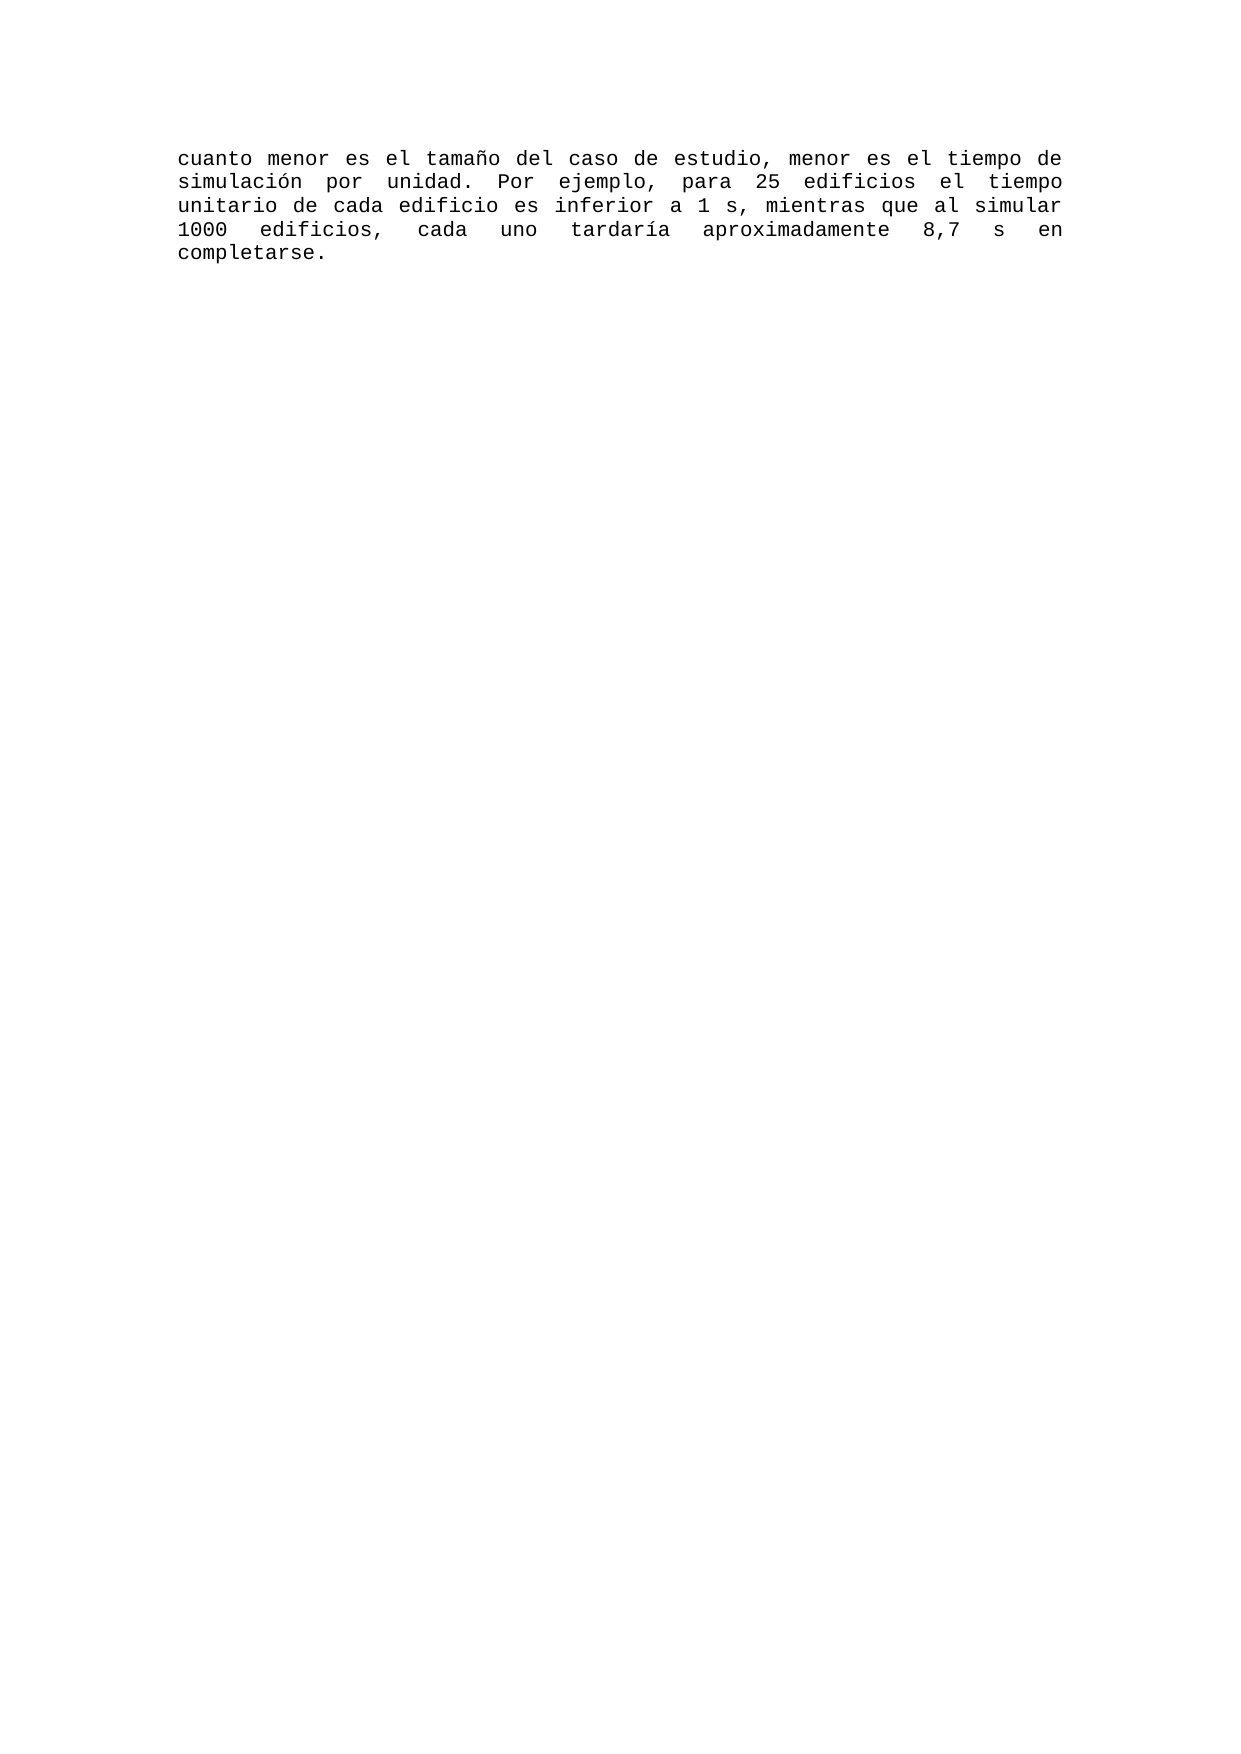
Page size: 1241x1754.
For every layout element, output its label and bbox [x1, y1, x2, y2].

text [177, 148, 1063, 266]
